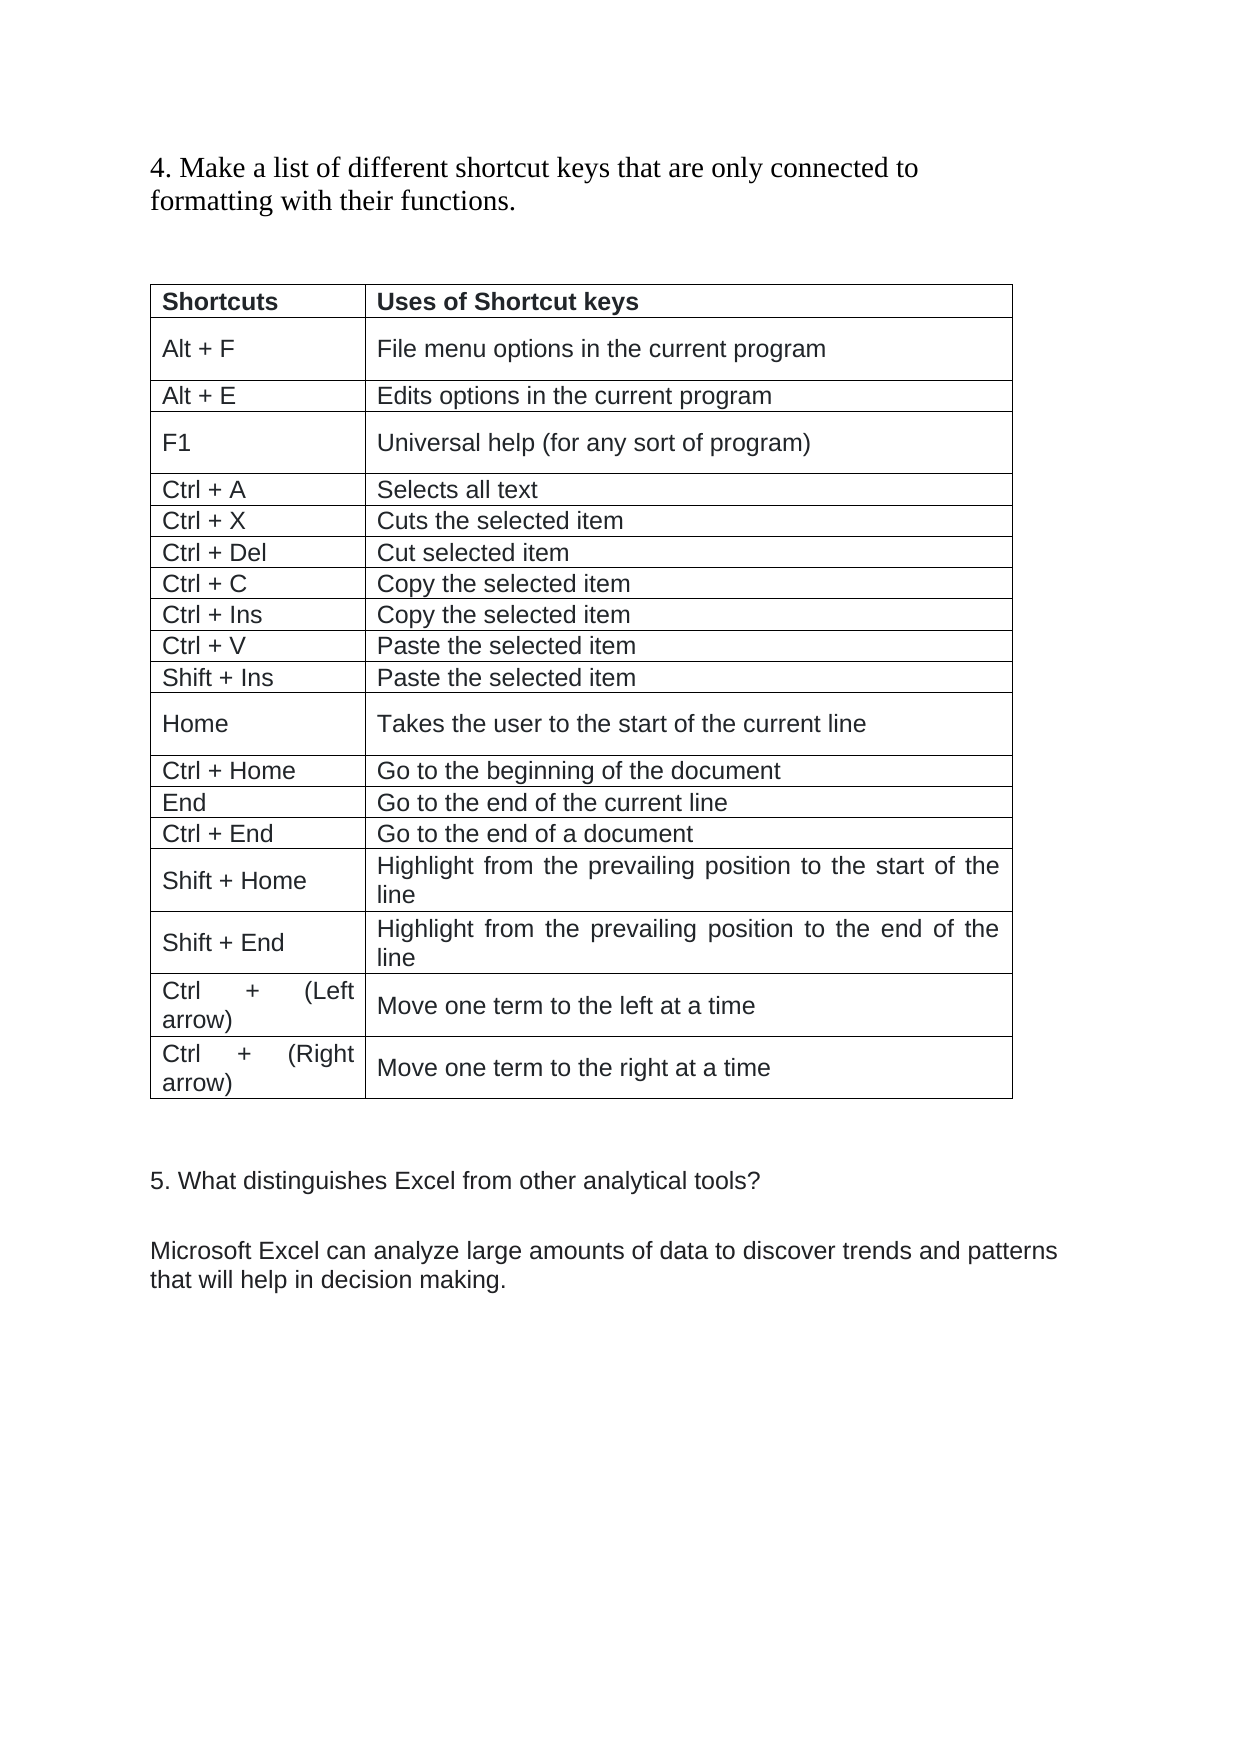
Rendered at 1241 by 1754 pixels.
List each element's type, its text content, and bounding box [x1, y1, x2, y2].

text formatting with their functions. [150, 183, 1090, 217]
table_cell End [151, 787, 365, 817]
table_cell Copy the selected item [366, 568, 1012, 598]
table_cell Paste the selected item [366, 631, 1012, 661]
table_cell Selects all text [366, 474, 1012, 504]
table_cell Ctrl + V [151, 631, 365, 661]
table_cell Highlight from the prevailing position to the start of the line [366, 849, 1012, 911]
table_cell Paste the selected item [366, 662, 1012, 692]
table_cell Shift + Ins [151, 662, 365, 692]
table_cell Ctrl + Home [151, 756, 365, 786]
table_cell Go to the end of a document [366, 818, 1012, 848]
table_cell Move one term to the left at a time [366, 974, 1012, 1036]
table_cell Ctrl + (Left arrow) [151, 974, 365, 1036]
table_cell Alt + E [151, 381, 365, 411]
table_cell Go to the beginning of the document [366, 756, 1012, 786]
text Microsoft Excel can analyze large amounts of data to discover trends and patterns that will help in decision making. [150, 1236, 1090, 1294]
table_cell Alt + F [151, 318, 365, 379]
table_cell Edits options in the current program [366, 381, 1012, 411]
table_cell Cuts the selected item [366, 506, 1012, 536]
table_cell Go to the end of the current line [366, 787, 1012, 817]
table_cell Ctrl + A [151, 474, 365, 504]
table_cell Ctrl + C [151, 568, 365, 598]
table_cell Ctrl + End [151, 818, 365, 848]
table_cell Move one term to the right at a time [366, 1037, 1012, 1098]
table_header Shortcuts [151, 285, 365, 317]
table_cell Highlight from the prevailing position to the end of the line [366, 912, 1012, 973]
table_header Uses of Shortcut keys [366, 285, 1012, 317]
text 5. What distinguishes Excel from other analytical tools? [150, 1166, 1090, 1195]
table_cell Ctrl + X [151, 506, 365, 536]
table_cell Cut selected item [366, 537, 1012, 567]
table_cell Home [151, 693, 365, 754]
text 4. Make a list of different shortcut keys that are only connected to [150, 150, 1090, 183]
table_cell File menu options in the current program [366, 318, 1012, 379]
table_cell Universal help (for any sort of program) [366, 412, 1012, 473]
table_cell F1 [151, 412, 365, 473]
table_cell Shift + End [151, 912, 365, 973]
table_cell Takes the user to the start of the current line [366, 693, 1012, 754]
table_cell Copy the selected item [366, 599, 1012, 629]
table_cell Ctrl + Del [151, 537, 365, 567]
table_cell Ctrl + (Right arrow) [151, 1037, 365, 1098]
table_cell Shift + Home [151, 849, 365, 911]
table_cell Ctrl + Ins [151, 599, 365, 629]
